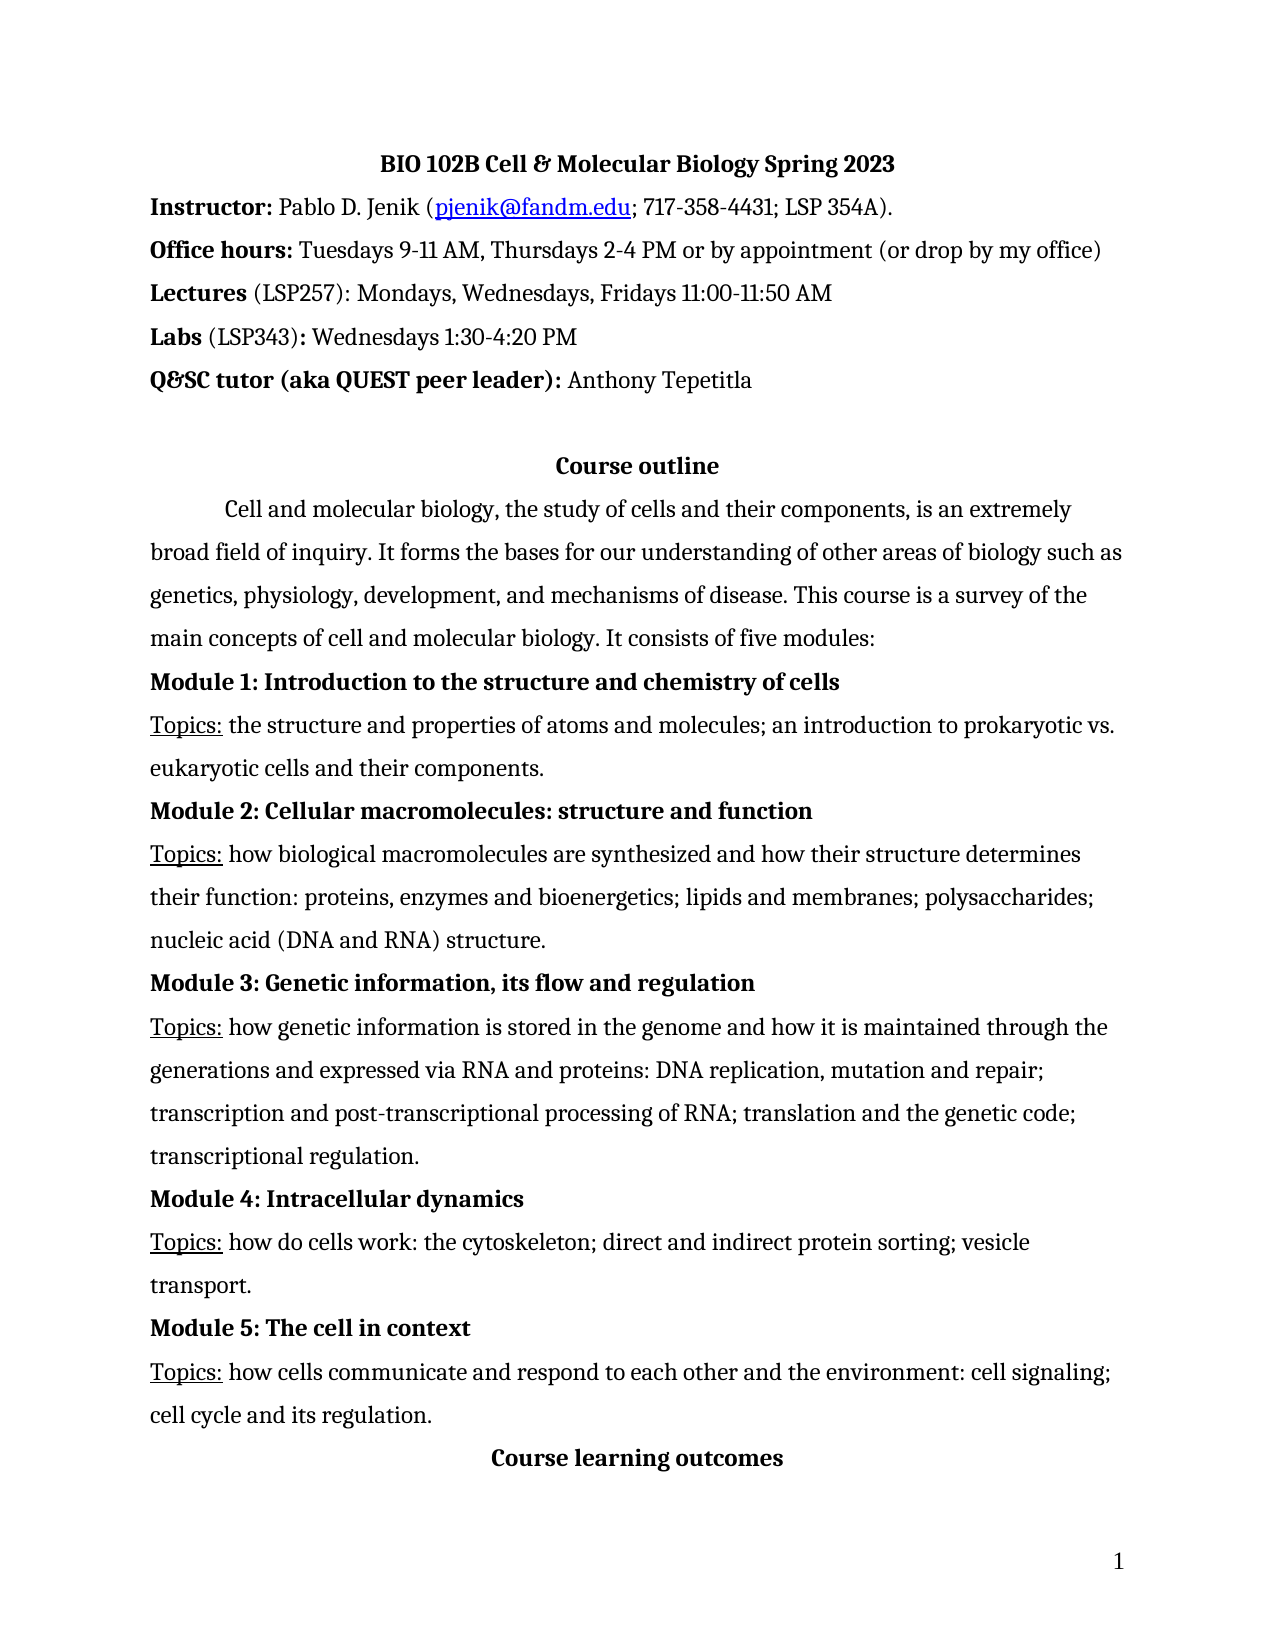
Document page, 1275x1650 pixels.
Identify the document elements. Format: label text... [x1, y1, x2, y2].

text Labs (LSP343): Wednesdays 1:30-4:20 PM [150, 322, 1125, 351]
text Topics: how genetic information is stored in the genome and how it is maintained through the generations and expressed via RNA and proteins: DNA replication, mutation and repair; transcription and post-transcriptional processing of RNA; translation and the genetic code; transcriptional regulation. [150, 1012, 1125, 1171]
text Course learning outcomes [150, 1444, 1125, 1472]
text Module 4: Intracellular dynamics [150, 1185, 1125, 1214]
text Module 2: Cellular macromolecules: structure and function [150, 797, 1125, 826]
text Cell and molecular biology, the study of cells and their components, is an extremely broad field of inquiry. It forms the bases for our understanding of other areas of biology such as genetics, physiology, development, and mechanisms of disease. This course is a survey of the main concepts of cell and molecular biology. It consists of five modules: [150, 495, 1125, 653]
text Module 3: Genetic information, its flow and regulation [150, 969, 1125, 998]
text Topics: how cells communicate and respond to each other and the environment: cell signaling; cell cycle and its regulation. [150, 1357, 1125, 1429]
text Topics: how biological macromolecules are synthesized and how their structure determines their function: proteins, enzymes and bioenergetics; lipids and membranes; polysaccharides; nucleic acid (DNA and RNA) structure. [150, 840, 1125, 955]
text Course outline [150, 452, 1125, 481]
text Instructor: Pablo D. Jenik (pjenik@fandm.edu; 717-358-4431; LSP 354A). [150, 193, 1125, 222]
text BIO 102B Cell & Molecular Biology Spring 2023 [150, 150, 1125, 179]
text Module 1: Introduction to the structure and chemistry of cells [150, 667, 1125, 696]
text Module 5: The cell in context [150, 1314, 1125, 1343]
text Lectures (LSP257): Mondays, Wednesdays, Fridays 11:00-11:50 AM [150, 279, 1125, 308]
text Q&SC tutor (aka QUEST peer leader): Anthony Tepetitla [150, 366, 1125, 394]
text Office hours: Tuesdays 9-11 AM, Thursdays 2-4 PM or by appointment (or drop by my office) [150, 236, 1125, 265]
text Topics: how do cells work: the cytoskeleton; direct and indirect protein sorting; vesicle transport. [150, 1228, 1125, 1300]
text Topics: the structure and properties of atoms and molecules; an introduction to prokaryotic vs. eukaryotic cells and their components. [150, 711, 1125, 782]
